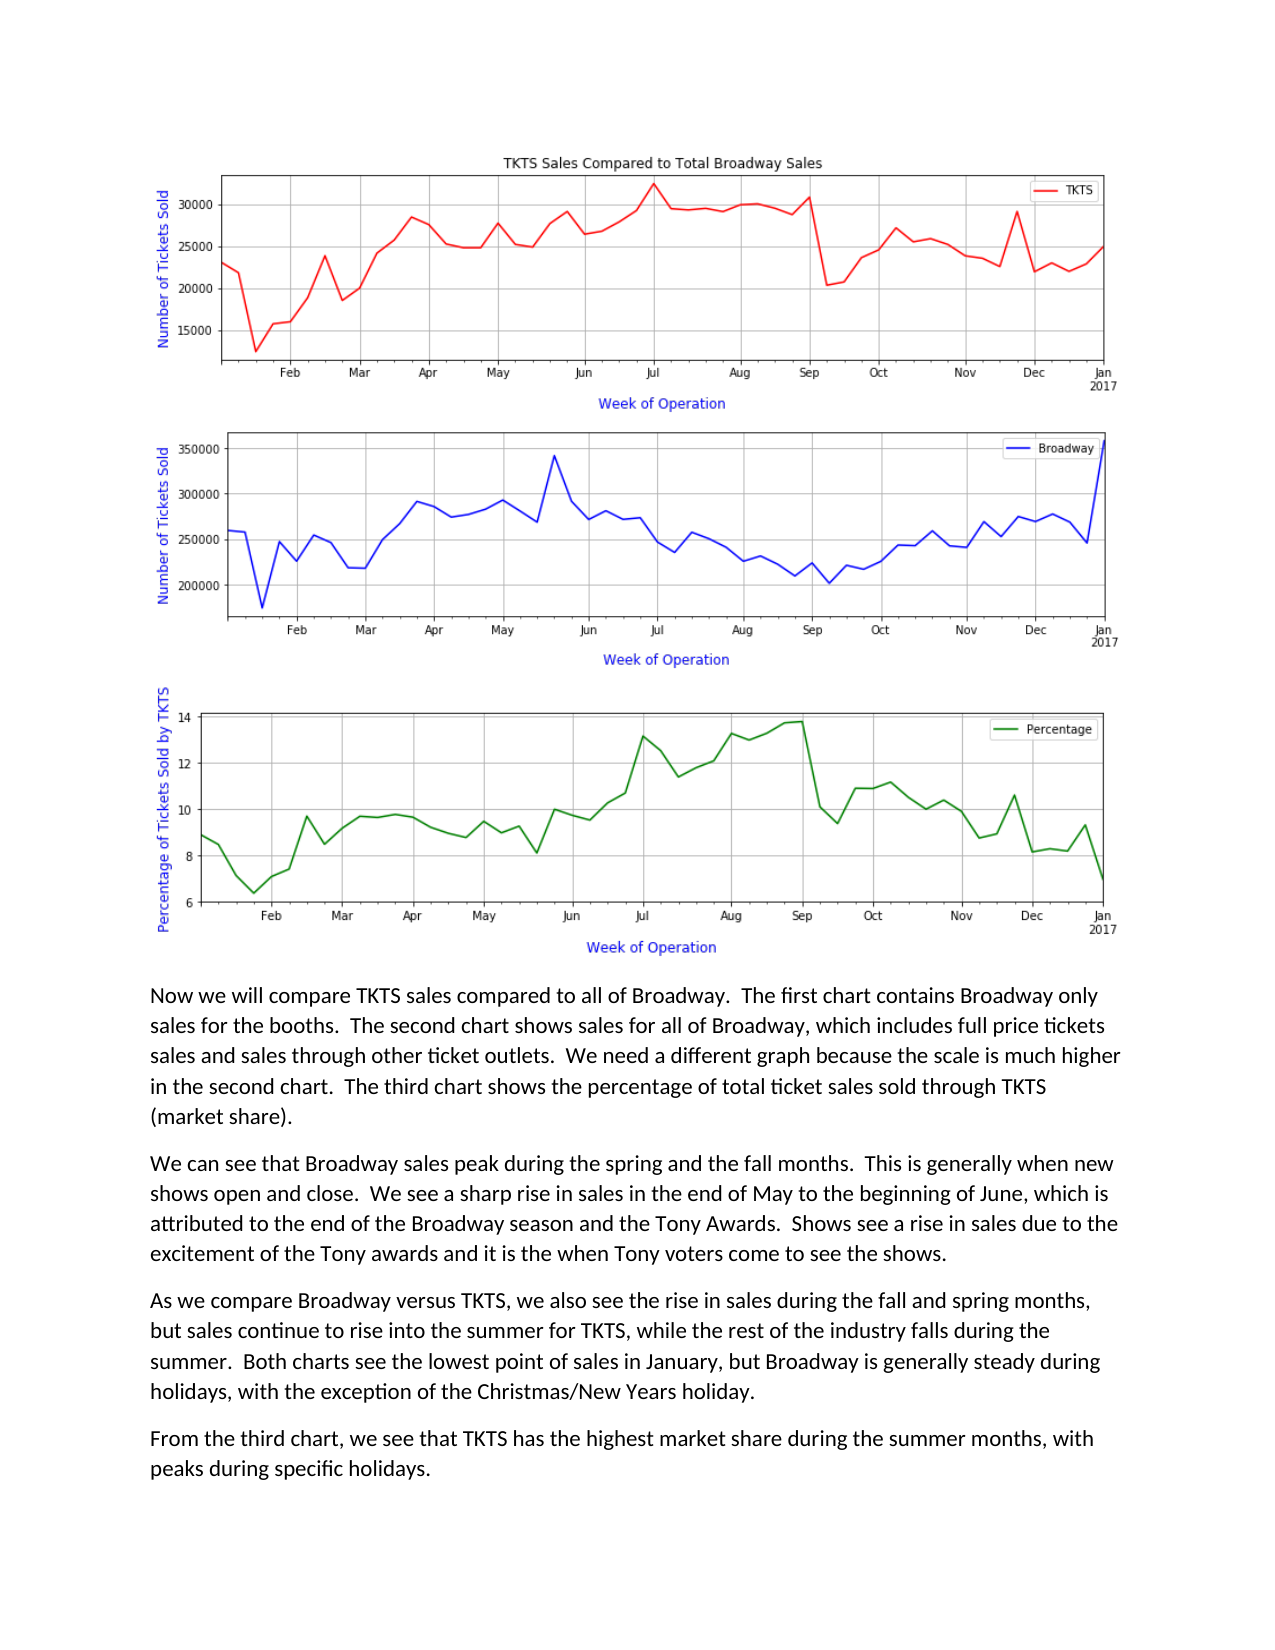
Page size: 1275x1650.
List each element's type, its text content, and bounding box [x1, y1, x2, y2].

text As we compare Broadway versus TKTS, we also see the rise in sales during the fall and spring months, but sales continue to rise into the summer for TKTS, while the rest of the industry falls during the summer. Both charts see the lowest point of sales in January, but Broadway is generally steady during holidays, with the exception of the Christmas/New Years holiday. [150, 1286, 1125, 1405]
picture [150, 677, 1125, 963]
text From the third chart, we see that TKTS has the highest market share during the summer months, with peaks during specific holidays. [150, 1424, 1125, 1482]
text We can see that Broadway sales peak during the spring and the fall months. This is generally when new shows open and close. We see a sharp rise in sales in the end of May to the beginning of June, which is attributed to the end of the Broadway season and the Tony Awards. Shows see a rise in sales due to the excitement of the Tony awards and it is the when Tony voters come to see the shows. [150, 1149, 1125, 1267]
picture [150, 150, 1125, 420]
picture [150, 421, 1125, 676]
text Now we will compare TKTS sales compared to all of Broadway. The first chart contains Broadway only sales for the booths. The second chart shows sales for all of Broadway, which includes full price tickets sales and sales through other ticket outlets. We need a different graph because the scale is much higher in the second chart. The third chart shows the percentage of total ticket sales sold through TKTS (market share). [150, 981, 1125, 1130]
